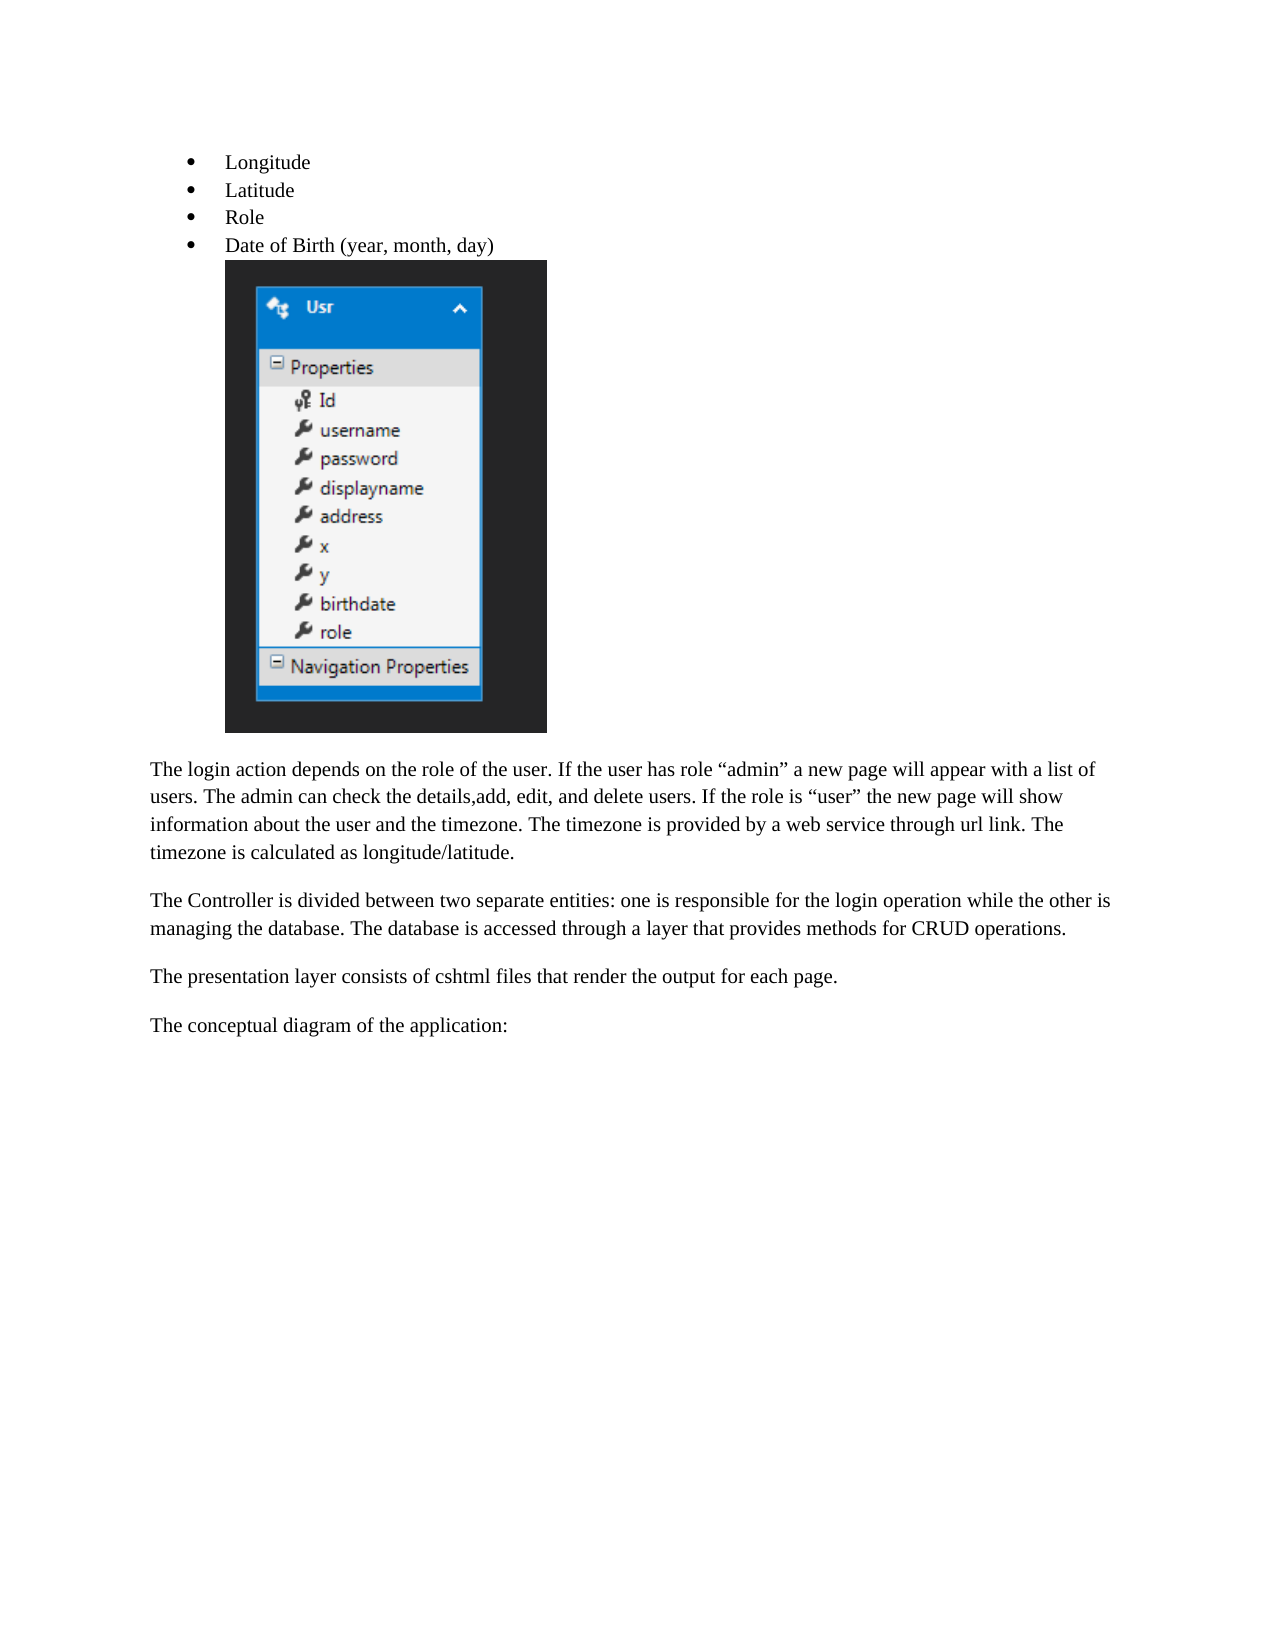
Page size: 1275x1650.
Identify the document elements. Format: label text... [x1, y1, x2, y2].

text The Controller is divided between two separate entities: one is responsible for the login operation while the other is managing the database. The database is accessed through a layer that provides methods for CRUD operations. [150, 888, 1125, 940]
list Longitude [187, 150, 1125, 174]
text The login action depends on the role of the user. If the user has role “admin” a new page will appear with a list of users. The admin can check the details,add, edit, and delete users. If the role is “user” the new page will show information about the user and the timezone. The timezone is provided by a web service through url link. The timezone is calculated as longitude/latitude. [150, 757, 1125, 864]
picture [225, 260, 547, 733]
list Latitude [187, 178, 1125, 202]
text The presentation layer consists of cshtml files that render the output for each page. [150, 964, 1125, 988]
text The conceptual diagram of the application: [150, 1012, 1125, 1037]
list Date of Birth (year, month, day) [187, 233, 1125, 257]
list Role [187, 205, 1125, 229]
